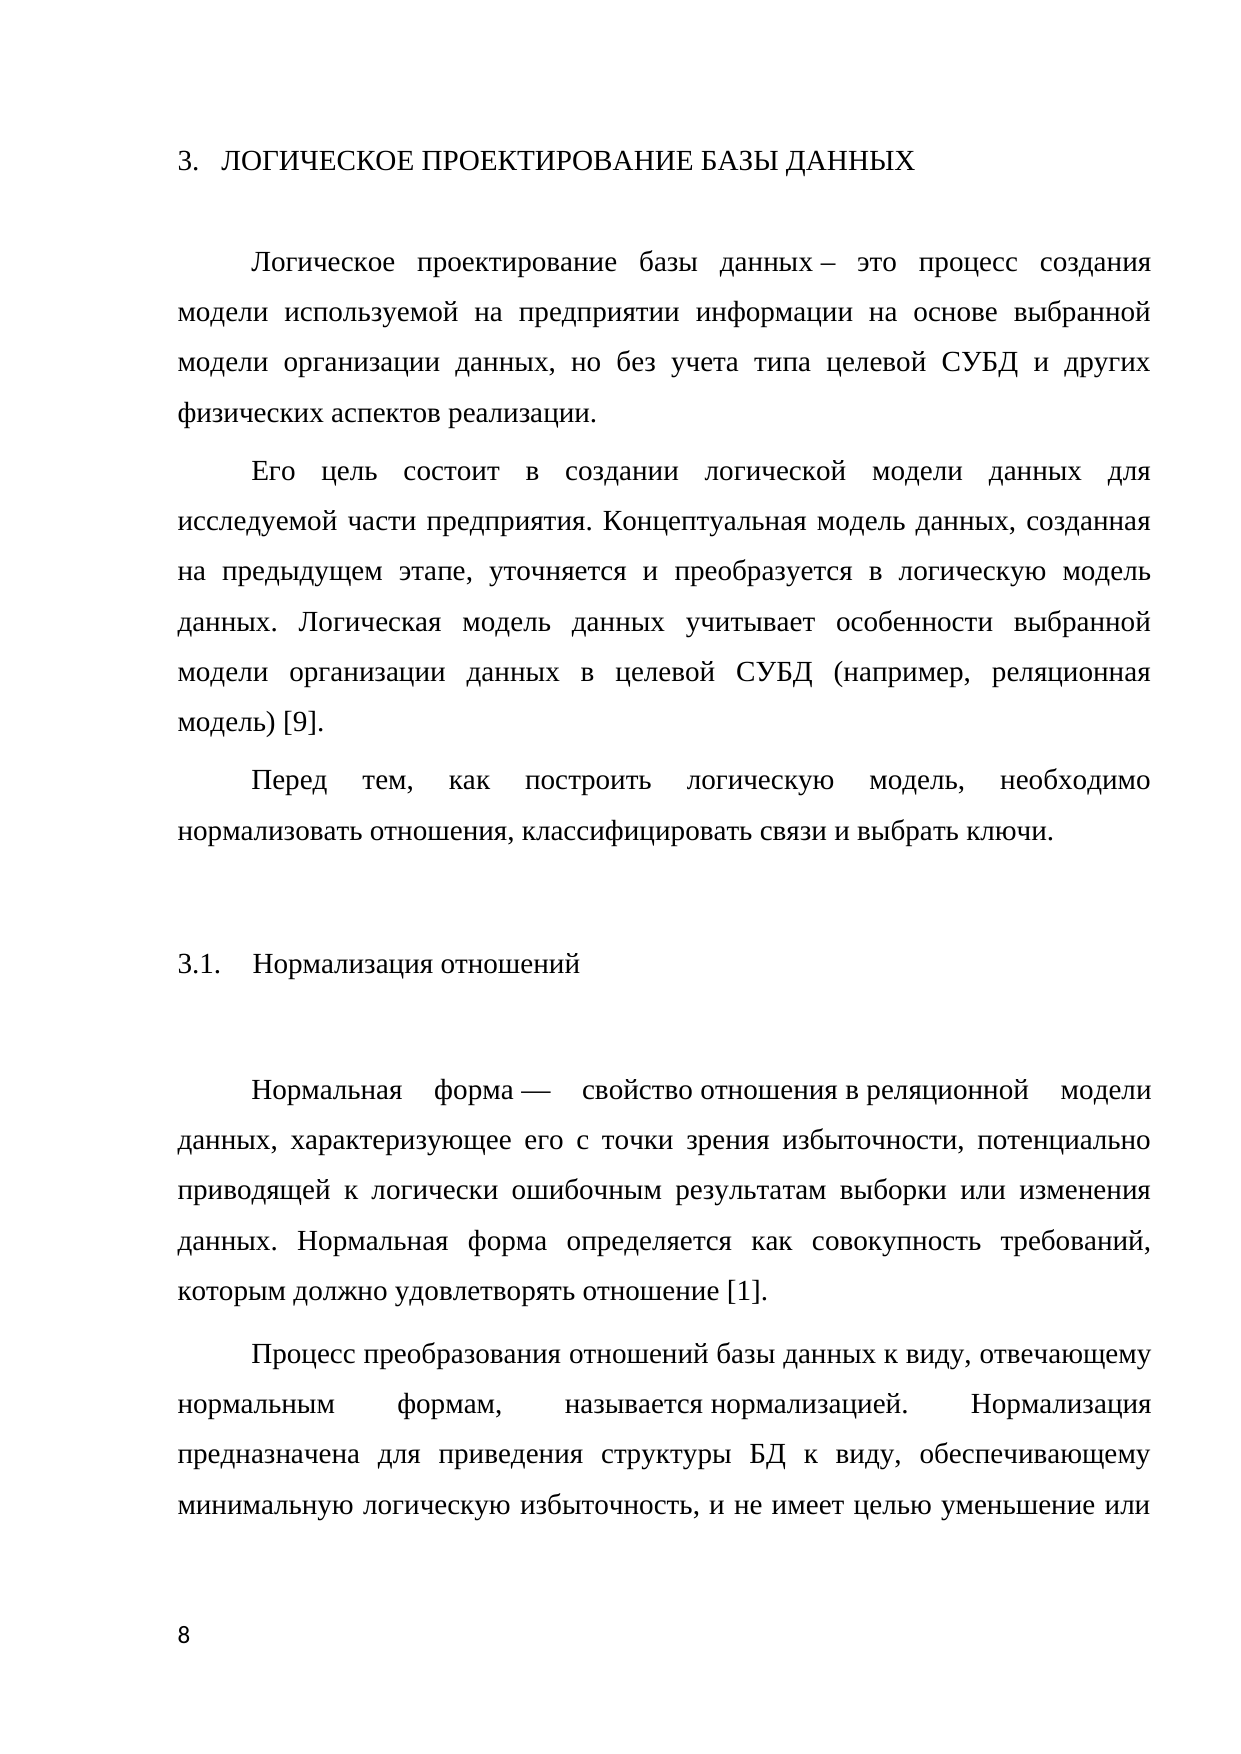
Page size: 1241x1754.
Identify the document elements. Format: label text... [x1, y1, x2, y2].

subtitle Нормализация отношений [177, 946, 1152, 980]
text Нормальная форма — свойство отношения в реляционной модели данных, характеризующее его с точки зрения избыточности, потенциально приводящей к логически ошибочным результатам выборки или изменения данных. Нормальная форма определяется как совокупность требований, которым должно удовлетворять отношение [1]. [177, 1072, 1152, 1307]
text Логическое проектирование базы данных – это процесс создания модели используемой на предприятии информации на основе выбранной модели организации данных, но без учета типа целевой СУБД и других физических аспектов реализации. [177, 244, 1152, 428]
subtitle ЛОГИЧЕСКОЕ ПРОЕКТИРОВАНИЕ БАЗЫ ДАННЫХ [177, 143, 1152, 177]
text Его цель состоит в создании логической модели данных для исследуемой части предприятия. Концептуальная модель данных, созданная на предыдущем этапе, уточняется и преобразуется в логическую модель данных. Логическая модель данных учитывает особенности выбранной модели организации данных в целевой СУБД (например, реляционная модель) [9]. [177, 453, 1152, 738]
text Перед тем, как построить логическую модель, необходимо нормализовать отношения, классифицировать связи и выбрать ключи. [177, 762, 1152, 846]
